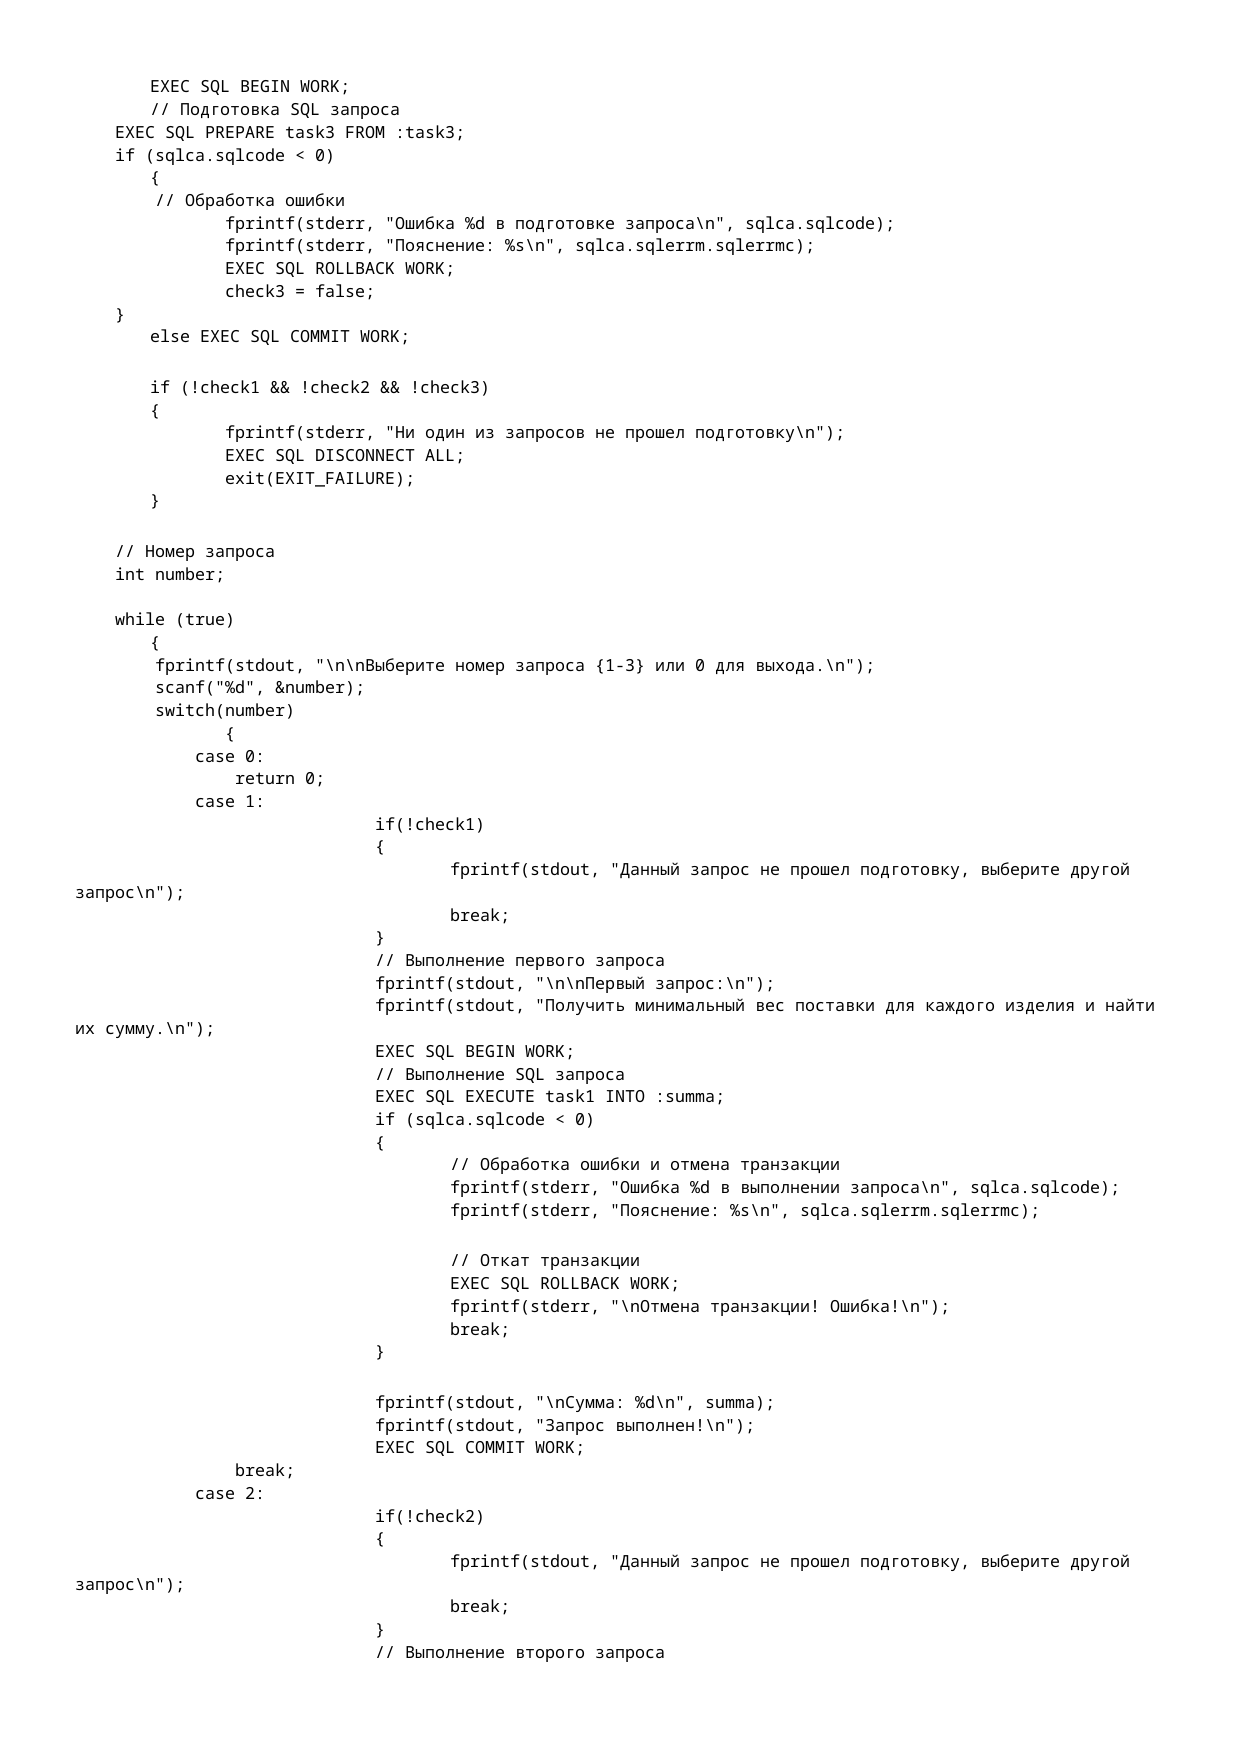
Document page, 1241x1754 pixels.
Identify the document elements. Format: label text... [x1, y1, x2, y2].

text check3 = false; [75, 279, 1165, 302]
text { [75, 835, 1165, 858]
text { [75, 398, 1165, 421]
text break; [75, 903, 1165, 926]
text exit(EXIT_FAILURE); [75, 466, 1165, 489]
text if(!check1) [75, 812, 1165, 835]
text fprintf(stderr, "Ошибка %d в выполнении запроса\n", sqlca.sqlcode); [75, 1176, 1165, 1198]
text fprintf(stdout, "Данный запрос не прошел подготовку, выберите другой запрос\n"); [75, 858, 1165, 903]
text } [75, 926, 1165, 948]
text break; [75, 1459, 1165, 1481]
text EXEC SQL DISCONNECT ALL; [75, 444, 1165, 466]
text // Обработка ошибки и отмена транзакции [75, 1153, 1165, 1176]
text // Выполнение первого запроса [75, 948, 1165, 971]
text scanf("%d", &number); [75, 676, 1165, 699]
text while (true) [75, 608, 1165, 631]
text } [75, 489, 1165, 512]
text fprintf(stdout, "\n\nВыберите номер запроса {1-3} или 0 для выхода.\n"); [75, 653, 1165, 676]
text EXEC SQL BEGIN WORK; [75, 1039, 1165, 1062]
text } [75, 1340, 1165, 1363]
text { [75, 1527, 1165, 1549]
text EXEC SQL ROLLBACK WORK; [75, 1272, 1165, 1294]
text // Откат транзакции [75, 1249, 1165, 1272]
text if(!check2) [75, 1504, 1165, 1527]
text { [75, 631, 1165, 653]
text break; [75, 1317, 1165, 1340]
text EXEC SQL ROLLBACK WORK; [75, 257, 1165, 279]
text fprintf(stderr, "Пояснение: %s\n", sqlca.sqlerrm.sqlerrmc); [75, 1198, 1165, 1221]
text // Выполнение второго запроса [75, 1640, 1165, 1663]
text if (sqlca.sqlcode < 0) [75, 1107, 1165, 1130]
text fprintf(stdout, "Запрос выполнен!\n"); [75, 1413, 1165, 1436]
text { [75, 1130, 1165, 1153]
text EXEC SQL PREPARE task3 FROM :task3; [75, 120, 1165, 143]
text return 0; [75, 767, 1165, 789]
text fprintf(stdout, "Данный запрос не прошел подготовку, выберите другой запрос\n"); [75, 1549, 1165, 1595]
text EXEC SQL COMMIT WORK; [75, 1436, 1165, 1459]
text // Подготовка SQL запроса [75, 98, 1165, 120]
text fprintf(stderr, "Ошибка %d в подготовке запроса\n", sqlca.sqlcode); [75, 211, 1165, 234]
text case 0: [75, 744, 1165, 767]
text EXEC SQL BEGIN WORK; [75, 75, 1165, 98]
text EXEC SQL EXECUTE task1 INTO :summa; [75, 1085, 1165, 1107]
text switch(number) [75, 699, 1165, 721]
text fprintf(stdout, "Получить минимальный вес поставки для каждого изделия и найти их сумму.\n"); [75, 994, 1165, 1039]
text case 2: [75, 1481, 1165, 1504]
text case 1: [75, 789, 1165, 812]
text fprintf(stderr, "\nОтмена транзакции! Ошибка!\n"); [75, 1294, 1165, 1317]
text { [75, 721, 1165, 744]
text // Номер запроса [75, 540, 1165, 562]
text fprintf(stderr, "Ни один из запросов не прошел подготовку\n"); [75, 421, 1165, 444]
text // Выполнение SQL запроса [75, 1062, 1165, 1085]
text { [75, 166, 1165, 188]
text } [75, 302, 1165, 325]
text if (sqlca.sqlcode < 0) [75, 143, 1165, 166]
text int number; [75, 562, 1165, 585]
text } [75, 1618, 1165, 1640]
text // Обработка ошибки [75, 188, 1165, 211]
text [75, 234, 1165, 257]
text break; [75, 1595, 1165, 1618]
text fprintf(stdout, "\nСумма: %d\n", summa); [75, 1391, 1165, 1413]
text if (!check1 && !check2 && !check3) [75, 376, 1165, 398]
text else EXEC SQL COMMIT WORK; [75, 325, 1165, 347]
text fprintf(stdout, "\n\nПервый запрос:\n"); [75, 971, 1165, 994]
